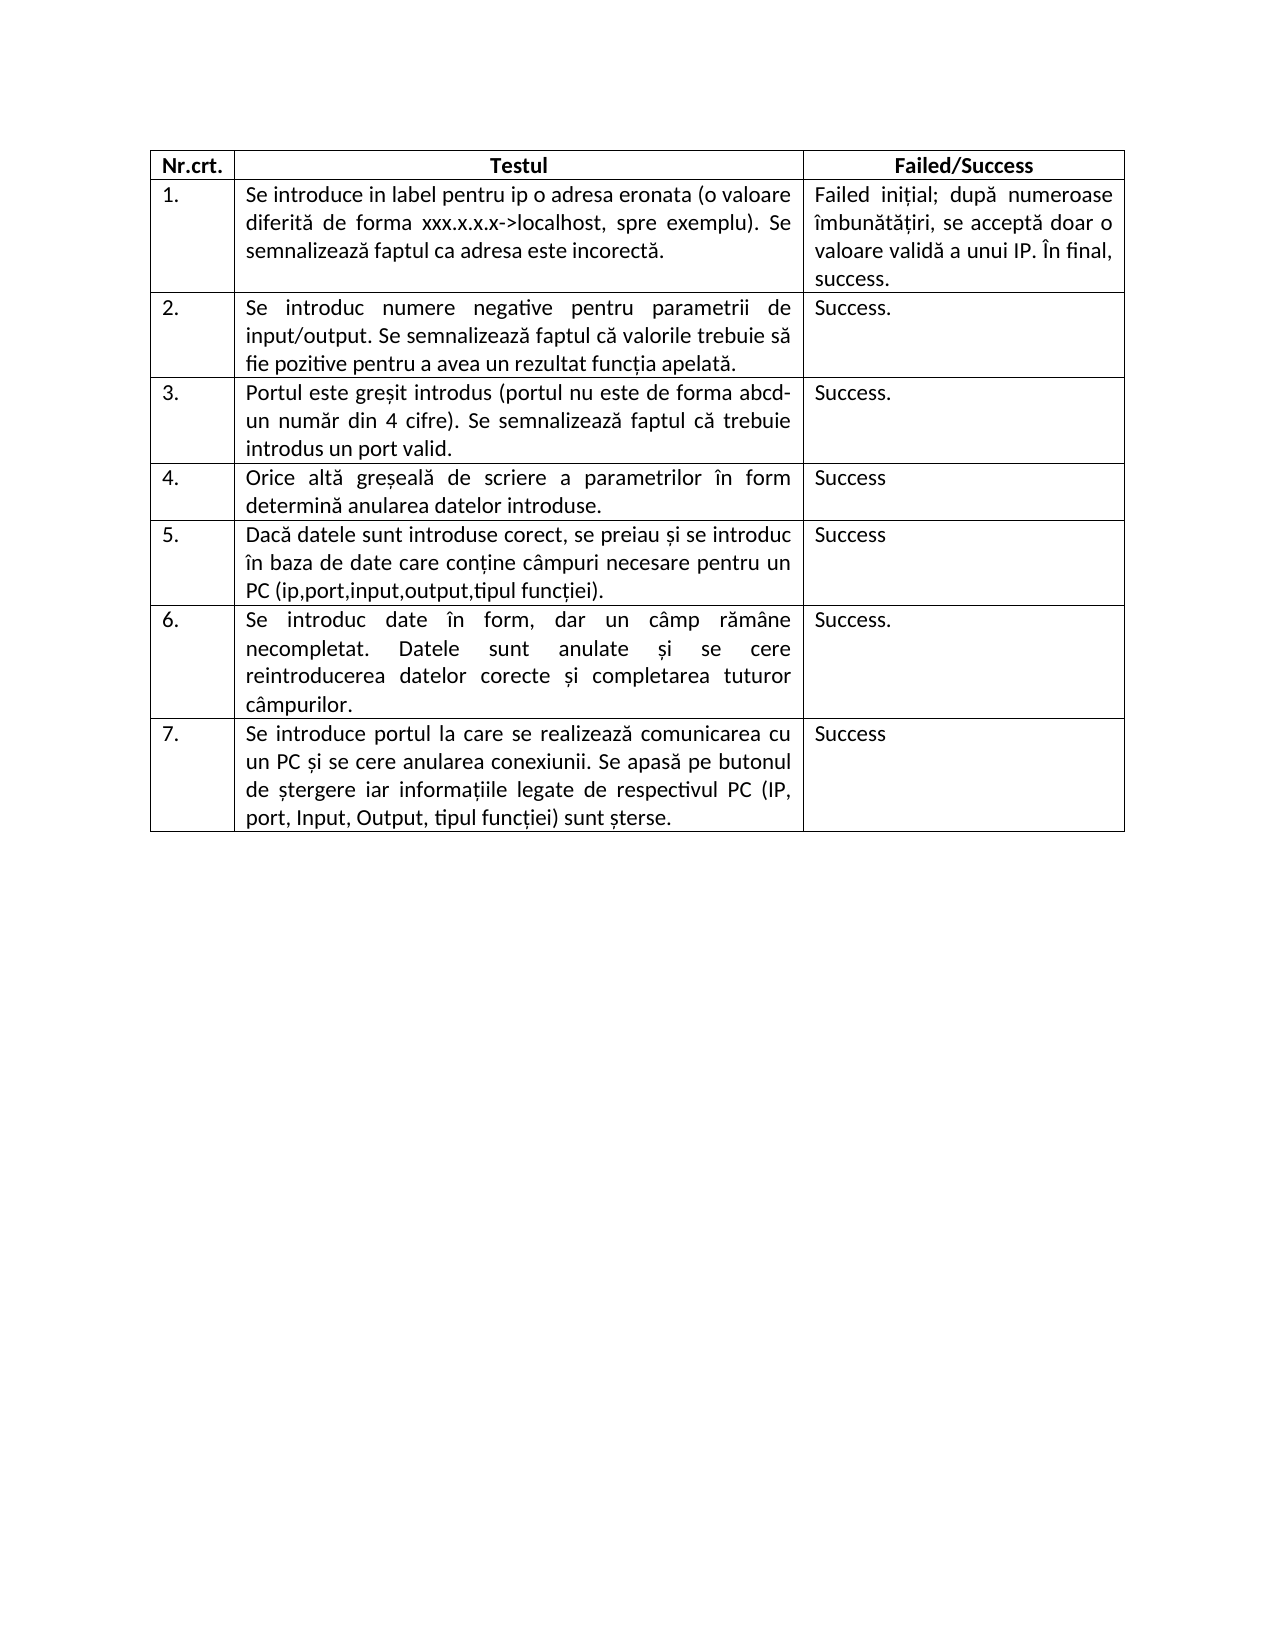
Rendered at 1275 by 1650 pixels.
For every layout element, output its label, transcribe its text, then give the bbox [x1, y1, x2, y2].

table_cell [151, 293, 234, 377]
table_header Testul [235, 151, 803, 179]
table_header Nr.crt. [151, 151, 234, 179]
table_cell Success. [804, 606, 1124, 718]
table_cell Failed inițial; după numeroase îmbunătățiri, se acceptă doar o valoare validă a unui IP. În final, success. [804, 180, 1124, 292]
table_cell [151, 719, 234, 831]
table_cell Orice altă greșeală de scriere a parametrilor în form determină anularea datelor introduse. [235, 464, 803, 519]
table_cell [151, 378, 234, 462]
table_cell [151, 180, 234, 292]
table_cell Success. [804, 293, 1124, 377]
table_header Failed/Success [804, 151, 1124, 179]
table_cell Se introduc date în form, dar un câmp rămâne necompletat. Datele sunt anulate și se cere reintroducerea datelor corecte și completarea tuturor câmpurilor. [235, 606, 803, 718]
table_cell Success [804, 464, 1124, 519]
table_cell [151, 521, 234, 604]
table_cell Success. [804, 378, 1124, 462]
table_cell Se introduce in label pentru ip o adresa eronata (o valoare diferită de forma xxx.x.x.x->localhost, spre exemplu). Se semnalizează faptul ca adresa este incorectă. [235, 180, 803, 292]
table_cell Portul este greșit introdus (portul nu este de forma abcd-un număr din 4 cifre). Se semnalizează faptul că trebuie introdus un port valid. [235, 378, 803, 462]
table_cell Se introduce portul la care se realizează comunicarea cu un PC și se cere anularea conexiunii. Se apasă pe butonul de ștergere iar informațiile legate de respectivul PC (IP, port, Input, Output, tipul funcției) sunt șterse. [235, 719, 803, 831]
table_cell Se introduc numere negative pentru parametrii de input/output. Se semnalizează faptul că valorile trebuie să fie pozitive pentru a avea un rezultat funcția apelată. [235, 293, 803, 377]
table_cell [151, 606, 234, 718]
table_cell Dacă datele sunt introduse corect, se preiau și se introduc în baza de date care conține câmpuri necesare pentru un PC (ip,port,input,output,tipul funcției). [235, 521, 803, 604]
table_cell Success [804, 719, 1124, 831]
table_cell [151, 464, 234, 519]
table_cell Success [804, 521, 1124, 604]
